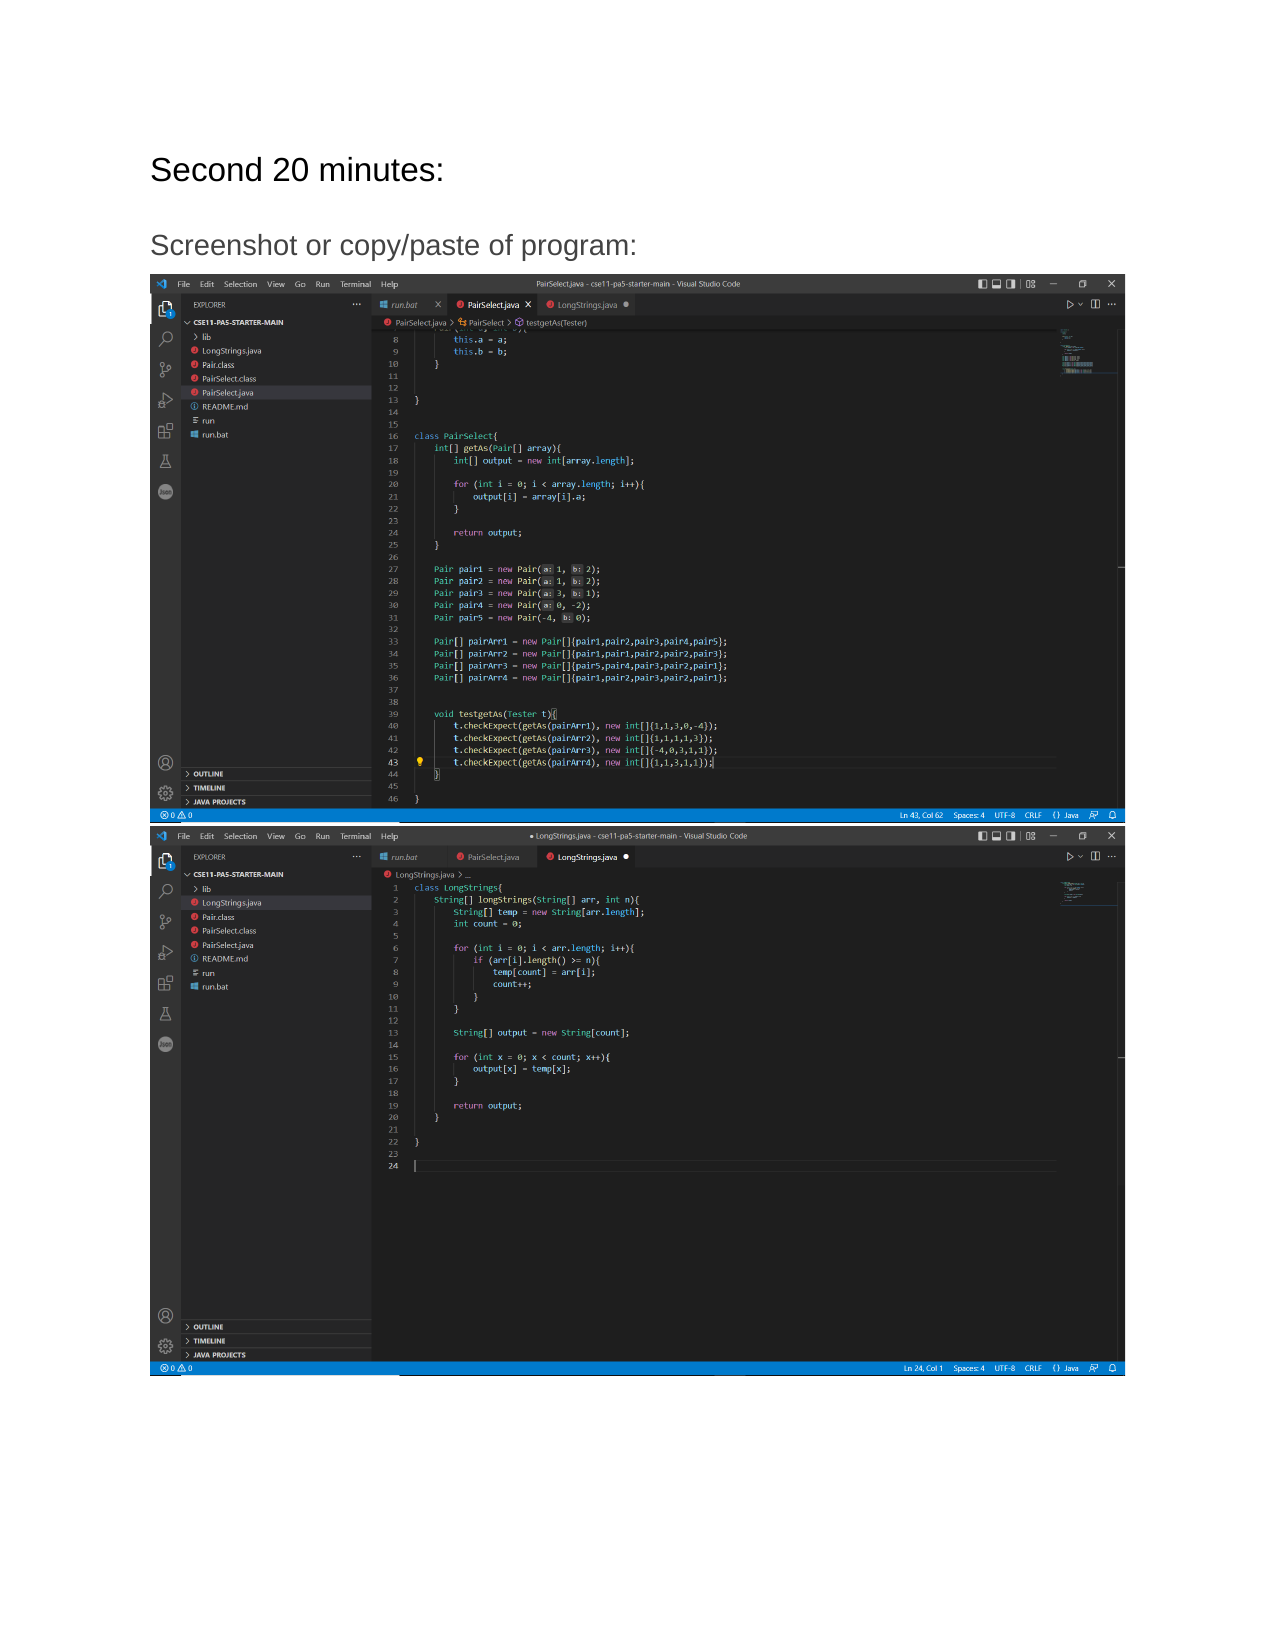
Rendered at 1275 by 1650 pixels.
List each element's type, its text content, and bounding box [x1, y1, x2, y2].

picture [150, 274, 1125, 823]
picture [150, 826, 1125, 1376]
subtitle Second 20 minutes: [150, 150, 1125, 188]
subtitle Screenshot or copy/paste of program: [150, 227, 1125, 261]
